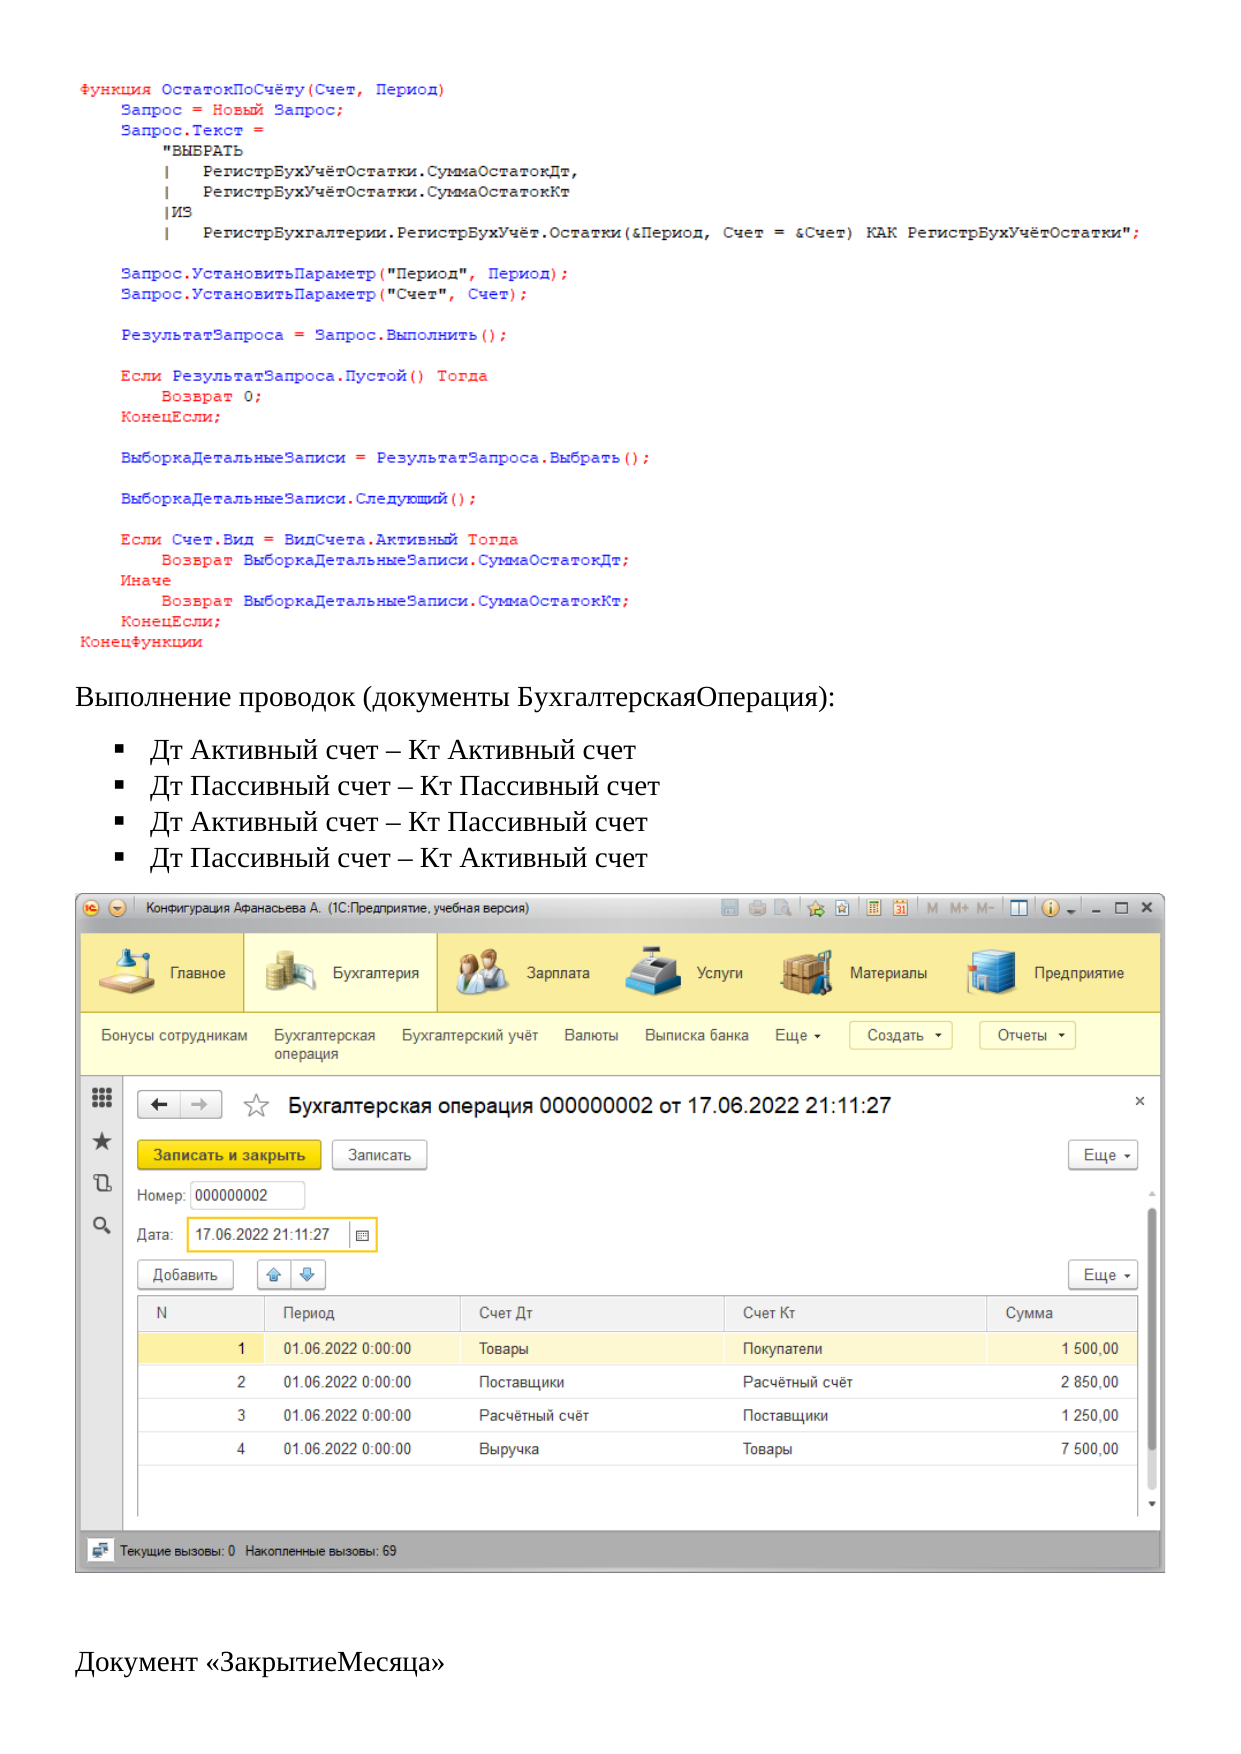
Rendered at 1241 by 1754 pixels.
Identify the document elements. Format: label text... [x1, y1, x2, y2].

text Выполнение проводок (документы БухгалтерскаяОперация): [75, 679, 1165, 713]
list Дт Пассивный счет – Кт Пассивный счет [112, 768, 1165, 802]
text Документ «ЗакрытиеМесяца» [75, 1644, 1165, 1678]
picture [75, 893, 1166, 1573]
list Дт Активный счет – Кт Пассивный счет [112, 804, 1165, 838]
list Дт Пассивный счет – Кт Активный счет [112, 841, 1165, 874]
list Дт Активный счет – Кт Активный счет [112, 732, 1165, 766]
picture [75, 75, 1166, 661]
